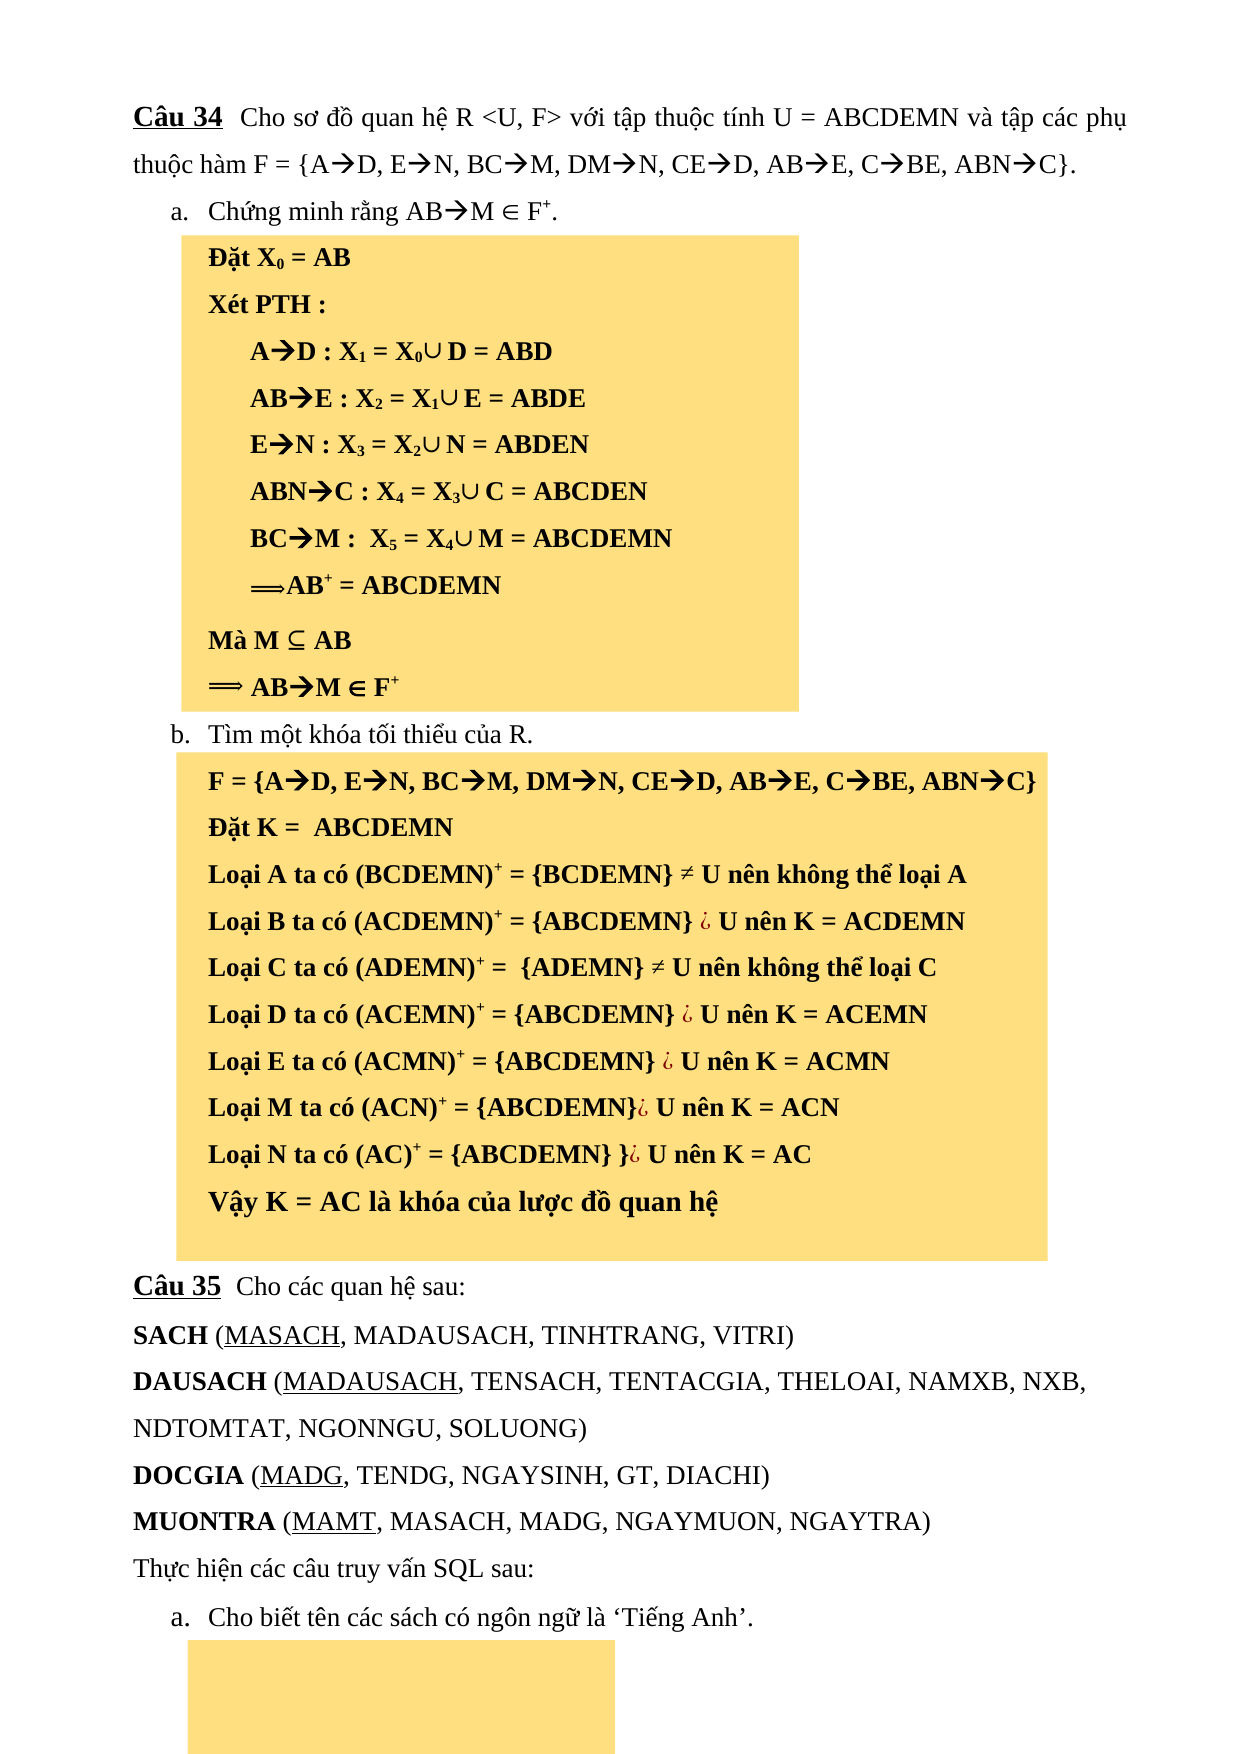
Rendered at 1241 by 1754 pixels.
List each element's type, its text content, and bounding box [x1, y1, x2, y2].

text Loại M ta có (ACN)+ = {ABCDEMN} U nên K = ACN [208, 1092, 1128, 1123]
text Loại C ta có (ADEMN)+ = {ADEMN} U nên không thể loại C [208, 952, 1128, 983]
list Chứng minh rằng ABM F+. [170, 195, 1128, 226]
text MUONTRA (MAMT, MASACH, MADG, NGAYMUON, NGAYTRA) [133, 1506, 1128, 1537]
text Mà M AB [133, 624, 1128, 656]
text ABNC : X4 = X3 C = ABCDEN [208, 476, 1128, 507]
list Cho biết tên các sách có ngôn ngữ là ‘Tiếng Anh’. [170, 1599, 1128, 1632]
text BCM : X5 = X4 M = ABCDEMN [208, 522, 1128, 554]
text EN : X3 = X2 N = ABDEN [208, 429, 1128, 460]
text Loại B ta có (ACDEMN)+ = {ABCDEMN} U nên K = ACDEMN [208, 905, 1128, 936]
text Đặt X0 = AB [208, 242, 1128, 273]
text Loại D ta có (ACEMN)+ = {ABCDEMN} U nên K = ACEMN [208, 998, 1128, 1029]
text Câu 35 Cho các quan hệ sau: [133, 1268, 1128, 1302]
text Vậy K = AC là khóa của lược đồ quan hệ [133, 1185, 1128, 1218]
text Xét PTH : [208, 288, 1128, 319]
text Loại E ta có (ACMN)+ = {ABCDEMN} U nên K = ACMN [208, 1045, 1128, 1076]
text F = {AD, EN, BCM, DMN, CED, ABE, CBE, ABNC} [208, 765, 1128, 796]
text ABE : X2 = X1 E = ABDE [208, 382, 1128, 413]
text ABM F+ [133, 671, 1128, 702]
text DOCGIA (MADG, TENDG, NGAYSINH, GT, DIACHI) [133, 1459, 1128, 1490]
text AD : X1 = X0 D = ABD [208, 335, 1128, 366]
text AB+ = ABCDEMN [208, 569, 1128, 609]
text Câu 34 Cho sơ đồ quan hệ R <U, F> với tập thuộc tính U = ABCDEMN và tập các phụ thuộc hàm F = {AD, EN, BCM, DMN, CED, ABE, CBE, ABNC}. [133, 99, 1128, 179]
text Thực hiện các câu truy vấn SQL sau: [133, 1552, 1128, 1583]
text Đặt K = ABCDEMN [208, 812, 1128, 843]
text SACH (MASACH, MADAUSACH, TINHTRANG, VITRI) [133, 1319, 1128, 1350]
text Loại A ta có (BCDEMN)+ = {BCDEMN} U nên không thể loại A [208, 858, 1128, 889]
text Loại N ta có (AC)+ = {ABCDEMN} } U nên K = AC [208, 1138, 1128, 1169]
list Tìm một khóa tối thiểu của R. [170, 718, 1128, 749]
text DAUSACH (MADAUSACH, TENSACH, TENTACGIA, THELOAI, NAMXB, NXB, NDTOMTAT, NGONNGU, SOLUONG) [133, 1366, 1128, 1443]
